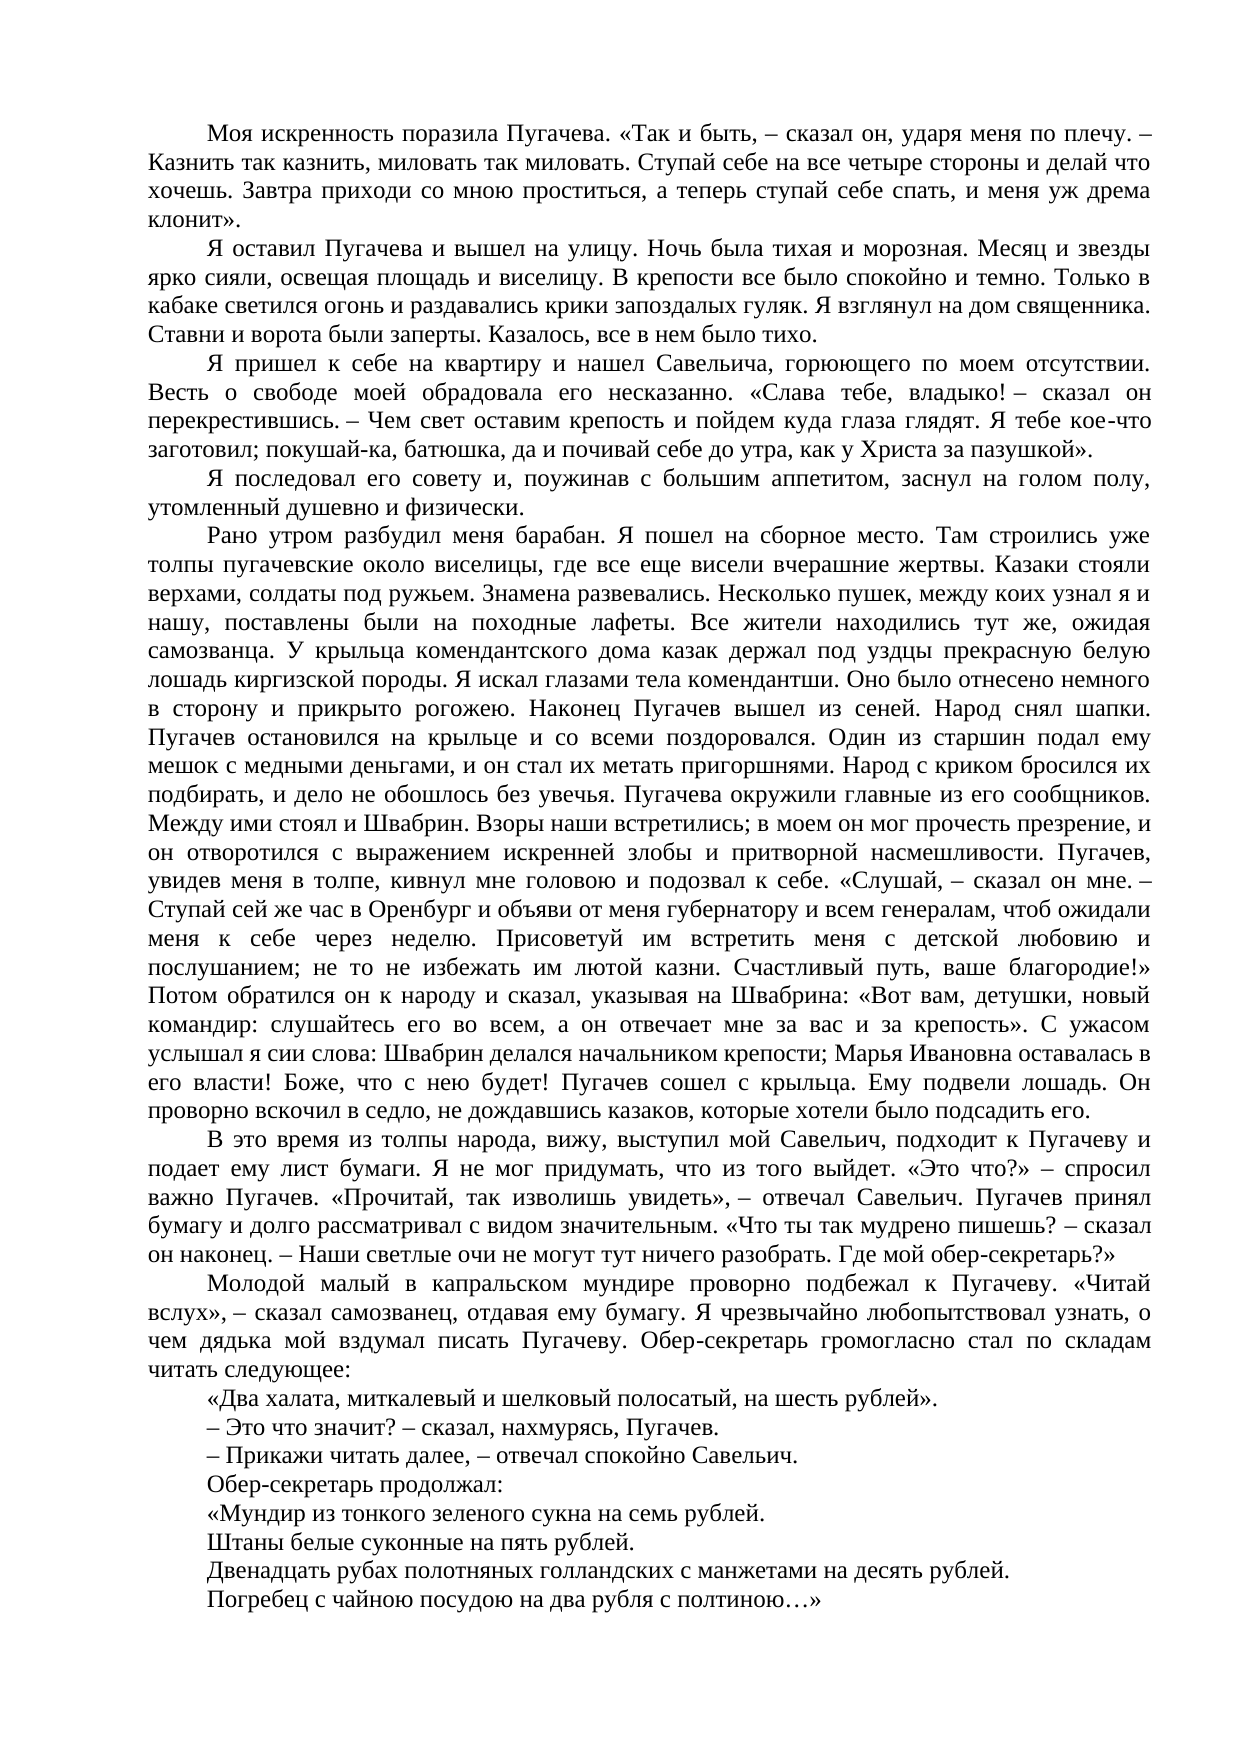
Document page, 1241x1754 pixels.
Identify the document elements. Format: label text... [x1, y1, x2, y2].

text Я последовал его совету и, поужинав с большим аппетитом, заснул на голом полу, утомленный душевно и физически. [148, 463, 1152, 521]
text В это время из толпы народа, вижу, выступил мой Савельич, подходит к Пугачеву и подает ему лист бумаги. Я не мог придумать, что из того выйдет. «Это что?» – спросил важно Пугачев. «Прочитай, так изволишь увидеть», – отвечал Савельич. Пугачев принял бумагу и долго рассматривал с видом значительным. «Что ты так мудрено пишешь? – сказал он наконец. – Наши светлые очи не могут тут ничего разобрать. Где мой обер-секретарь?» [148, 1124, 1152, 1268]
text Я пришел к себе на квартиру и нашел Савельича, горюющего по моем отсутствии. Весть о свободе моей обрадовала его несказанно. «Слава тебе, владыко! – сказал он перекрестившись. – Чем свет оставим крепость и пойдем куда глаза глядят. Я тебе кое-что заготовил; покушай-ка, батюшка, да и почивай себе до утра, как у Христа за пазушкой». [148, 348, 1152, 463]
text – Это что значит? – сказал, нахмурясь, Пугачев. [148, 1412, 1152, 1441]
text Штаны белые суконные на пять рублей. [148, 1527, 1152, 1556]
text «Мундир из тонкого зеленого сукна на семь рублей. [148, 1498, 1152, 1527]
text Моя искренность поразила Пугачева. «Так и быть, – сказал он, ударя меня по плечу. – Казнить так казнить, миловать так миловать. Ступай себе на все четыре стороны и делай что хочешь. Завтра приходи со мною проститься, а теперь ступай себе спать, и меня уж дрема клонит». [148, 118, 1152, 233]
text Рано утром разбудил меня барабан. Я пошел на сборное место. Там строились уже толпы пугачевские около виселицы, где все еще висели вчерашние жертвы. Казаки стояли верхами, солдаты под ружьем. Знамена развевались. Несколько пушек, между коих узнал я и нашу, поставлены были на походные лафеты. Все жители находились тут же, ожидая самозванца. У крыльца комендантского дома казак держал под уздцы прекрасную белую лошадь киргизской породы. Я искал глазами тела комендантши. Оно было отнесено немного в сторону и прикрыто рогожею. Наконец Пугачев вышел из сеней. Народ снял шапки. Пугачев остановился на крыльце и со всеми поздоровался. Один из старшин подал ему мешок с медными деньгами, и он стал их метать пригоршнями. Народ с криком бросился их подбирать, и дело не обошлось без увечья. Пугачева окружили главные из его сообщников. Между ими стоял и Швабрин. Взоры наши встретились; в моем он мог прочесть презрение, и он отворотился с выражением искренней злобы и притворной насмешливости. Пугачев, увидев меня в толпе, кивнул мне головою и подозвал к себе. «Слушай, – сказал он мне. – Ступай сей же час в Оренбург и объяви от меня губернатору и всем генералам, чтоб ожидали меня к себе через неделю. Присоветуй им встретить меня с детской любовию и послушанием; не то не избежать им лютой казни. Счастливый путь, ваше благородие!» Потом обратился он к народу и сказал, указывая на Швабрина: «Вот вам, детушки, новый командир: слушайтесь его во всем, а он отвечает мне за вас и за крепость». С ужасом услышал я сии слова: Швабрин делался начальником крепости; Марья Ивановна оставалась в его власти! Боже, что с нею будет! Пугачев сошел с крыльца. Ему подвели лошадь. Он проворно вскочил в седло, не дождавшись казаков, которые хотели было подсадить его. [148, 521, 1152, 1124]
text Я оставил Пугачева и вышел на улицу. Ночь была тихая и морозная. Месяц и звезды ярко сияли, освещая площадь и виселицу. В крепости все было спокойно и темно. Только в кабаке светился огонь и раздавались крики запоздалых гуляк. Я взглянул на дом священника. Ставни и ворота были заперты. Казалось, все в нем было тихо. [148, 233, 1152, 348]
text Молодой малый в капральском мундире проворно подбежал к Пугачеву. «Читай вслух», – сказал самозванец, отдавая ему бумагу. Я чрезвычайно любопытствовал узнать, о чем дядька мой вздумал писать Пугачеву. Обер-секретарь громогласно стал по складам читать следующее: [148, 1268, 1152, 1383]
text – Прикажи читать далее, – отвечал спокойно Савельич. [148, 1441, 1152, 1469]
text «Два халата, миткалевый и шелковый полосатый, на шесть рублей». [148, 1383, 1152, 1412]
text Погребец с чайною посудою на два рубля с полтиною…» [148, 1584, 1152, 1613]
text Обер-секретарь продолжал: [148, 1469, 1152, 1498]
text Двенадцать рубах полотняных голландских с манжетами на десять рублей. [148, 1556, 1152, 1584]
